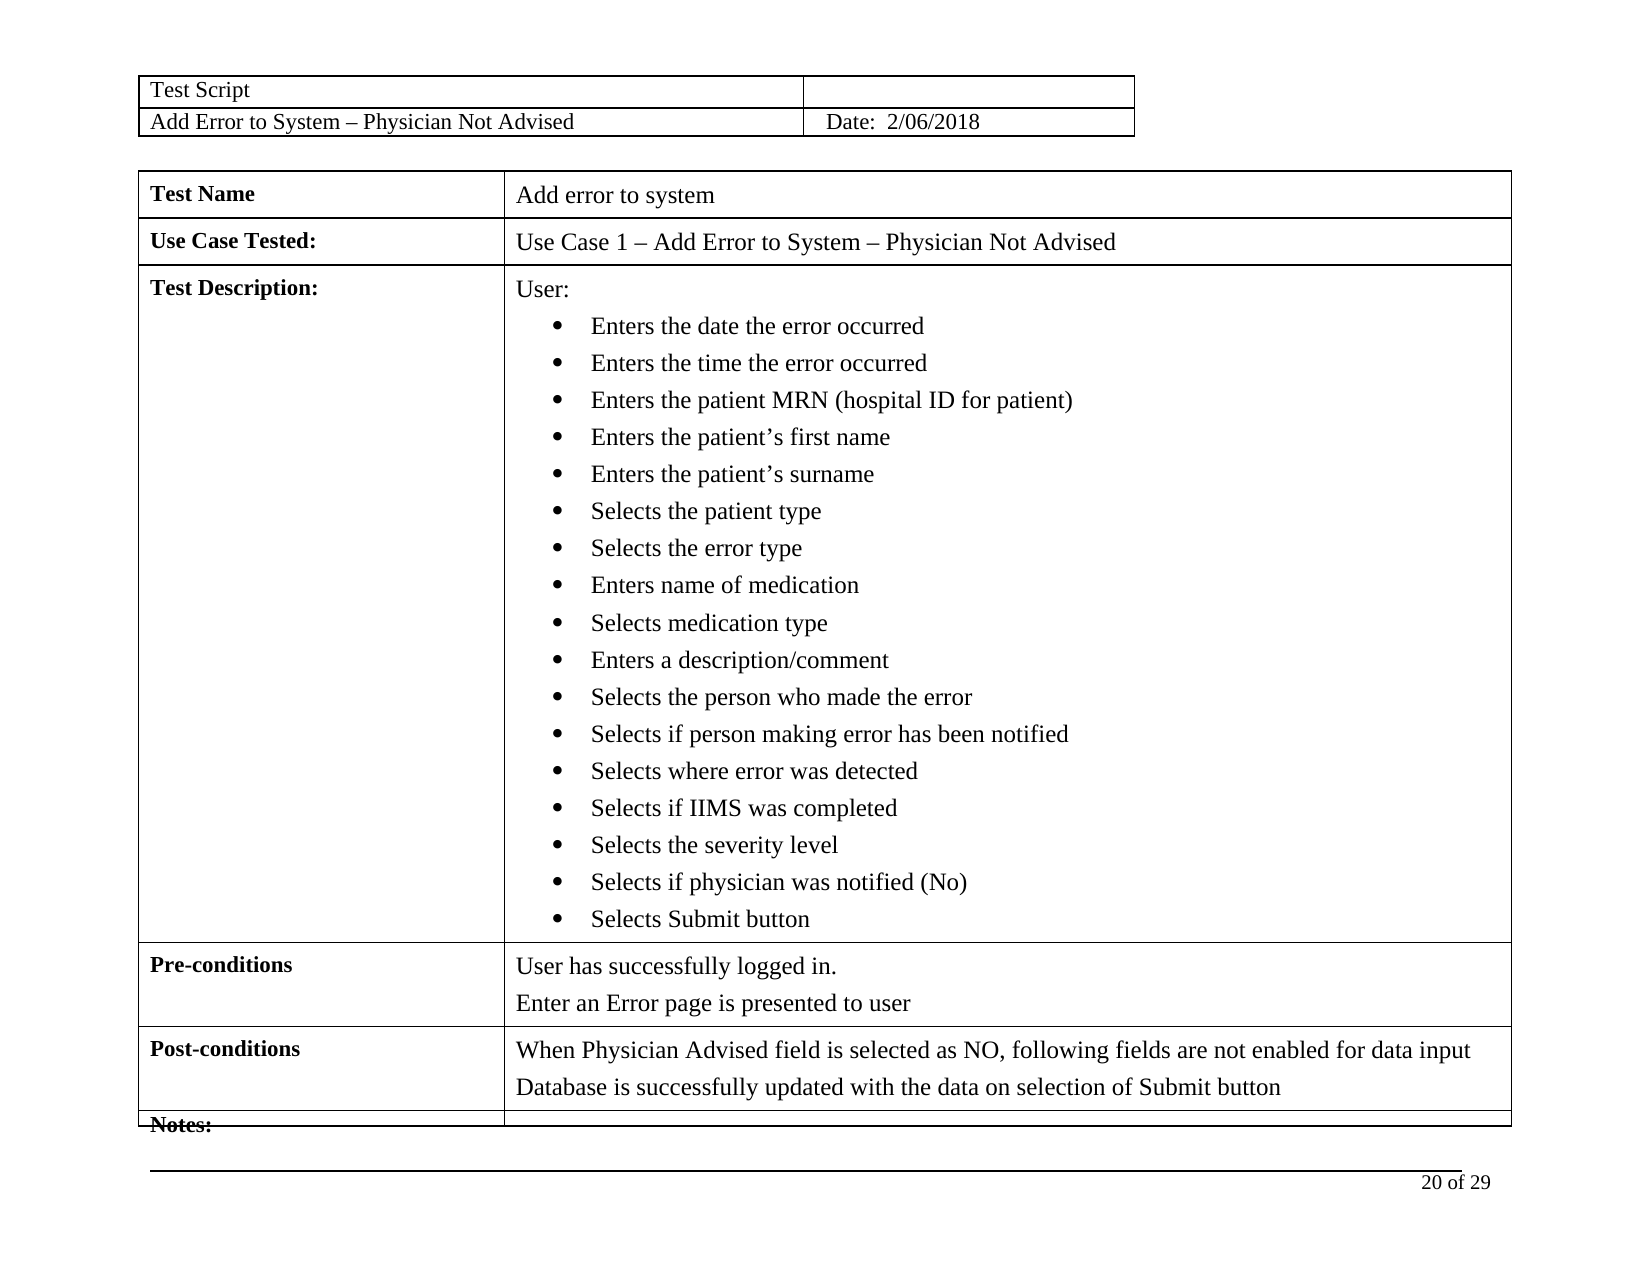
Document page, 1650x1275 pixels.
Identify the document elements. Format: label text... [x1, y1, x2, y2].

table_cell Use Case Tested: [139, 219, 504, 264]
table_cell Pre-conditions [139, 943, 504, 1026]
table_cell Test Description: [139, 266, 504, 941]
table_cell Notes: [139, 1111, 504, 1125]
table_cell Use Case 1 – Add Error to System – Physician Not Advised [505, 219, 1511, 264]
table_cell Post-conditions [139, 1027, 504, 1109]
table_cell User has successfully logged in. Enter an Error page is presented to user [505, 943, 1511, 1026]
table_cell [505, 1111, 1511, 1125]
table_header Add error to system [505, 172, 1511, 217]
table_header Test Name [139, 172, 504, 217]
table_cell When Physician Advised field is selected as NO, following fields are not enabled for data input Database is successfully updated with the data on selection of Submit button [505, 1027, 1511, 1109]
